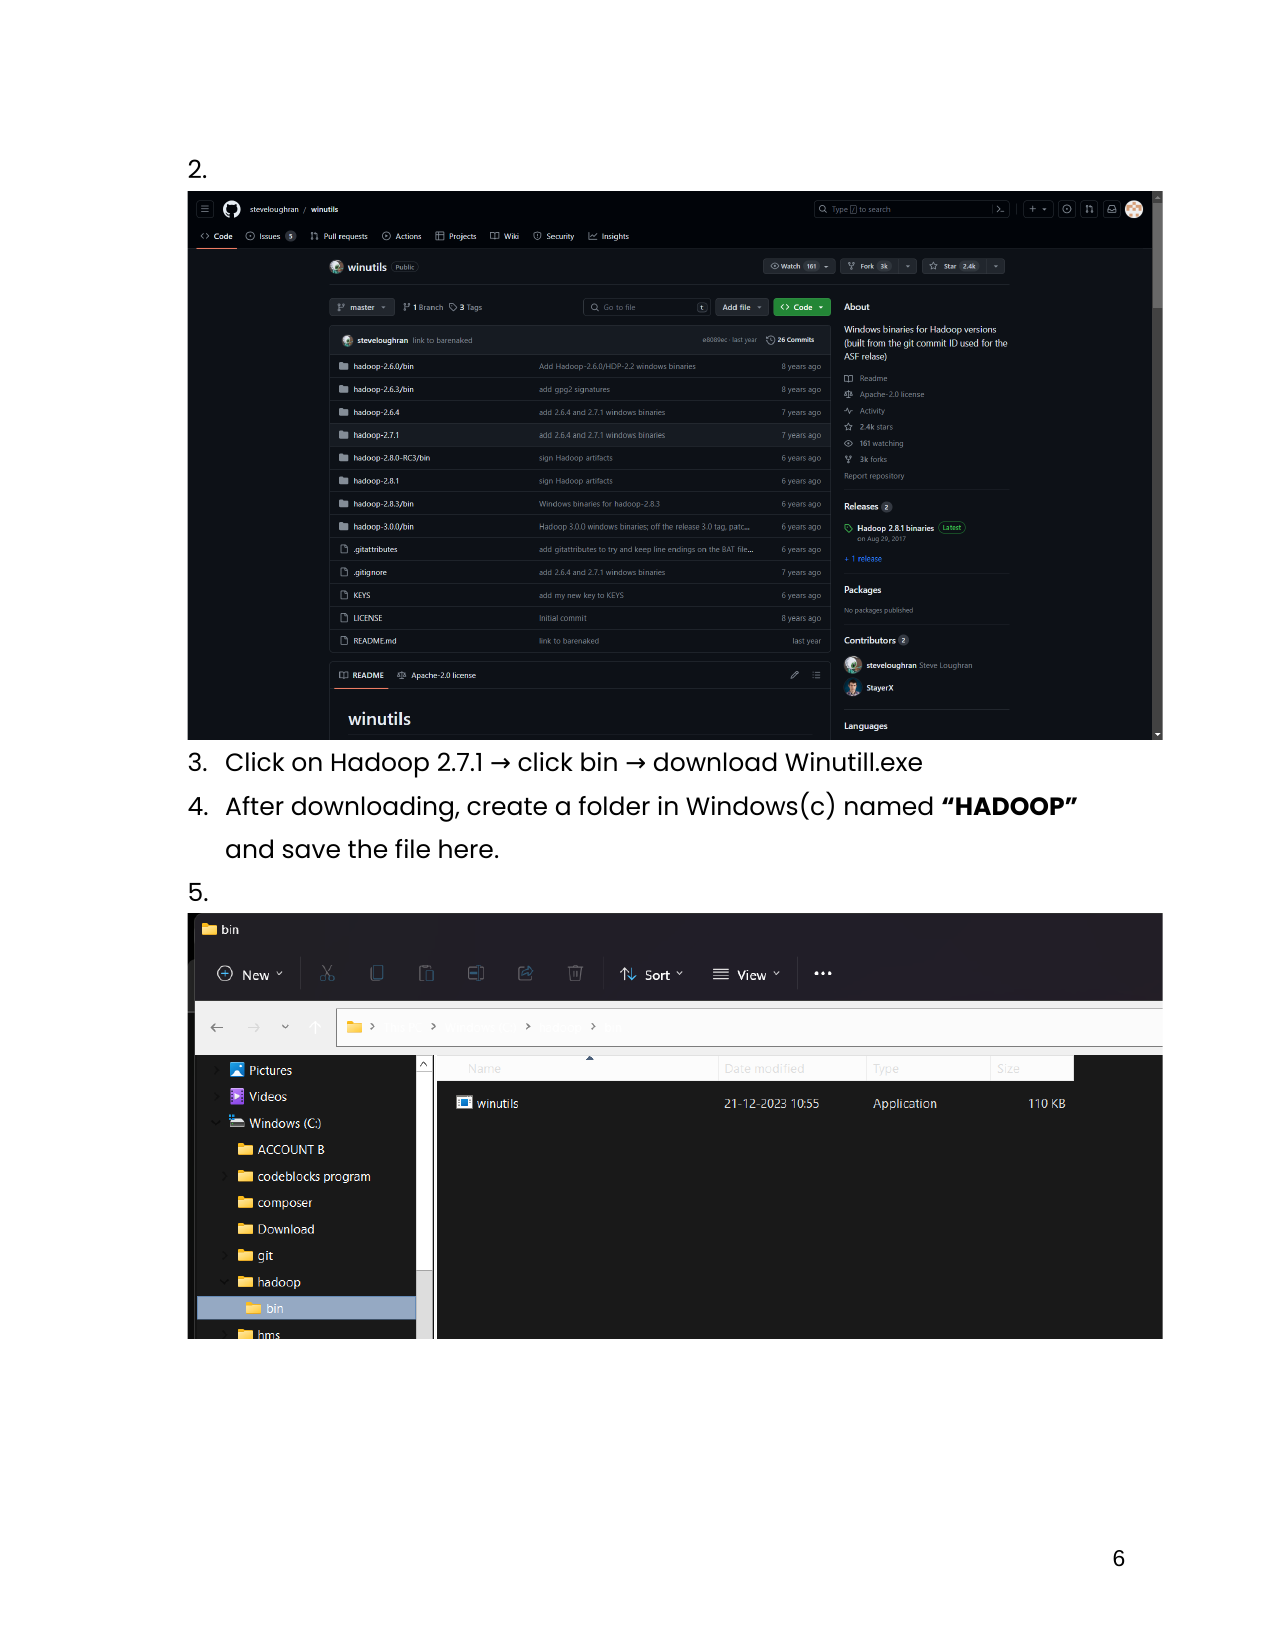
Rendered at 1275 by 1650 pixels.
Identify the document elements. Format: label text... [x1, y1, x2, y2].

list After downloading, create a folder in Windows(c) named “HADOOP” and save the file here. [187, 786, 1125, 867]
picture [187, 191, 1163, 740]
picture [187, 913, 1163, 1339]
list Click on Hadoop 2.7.1 → click bin → download Winutill.exe [187, 743, 1125, 781]
